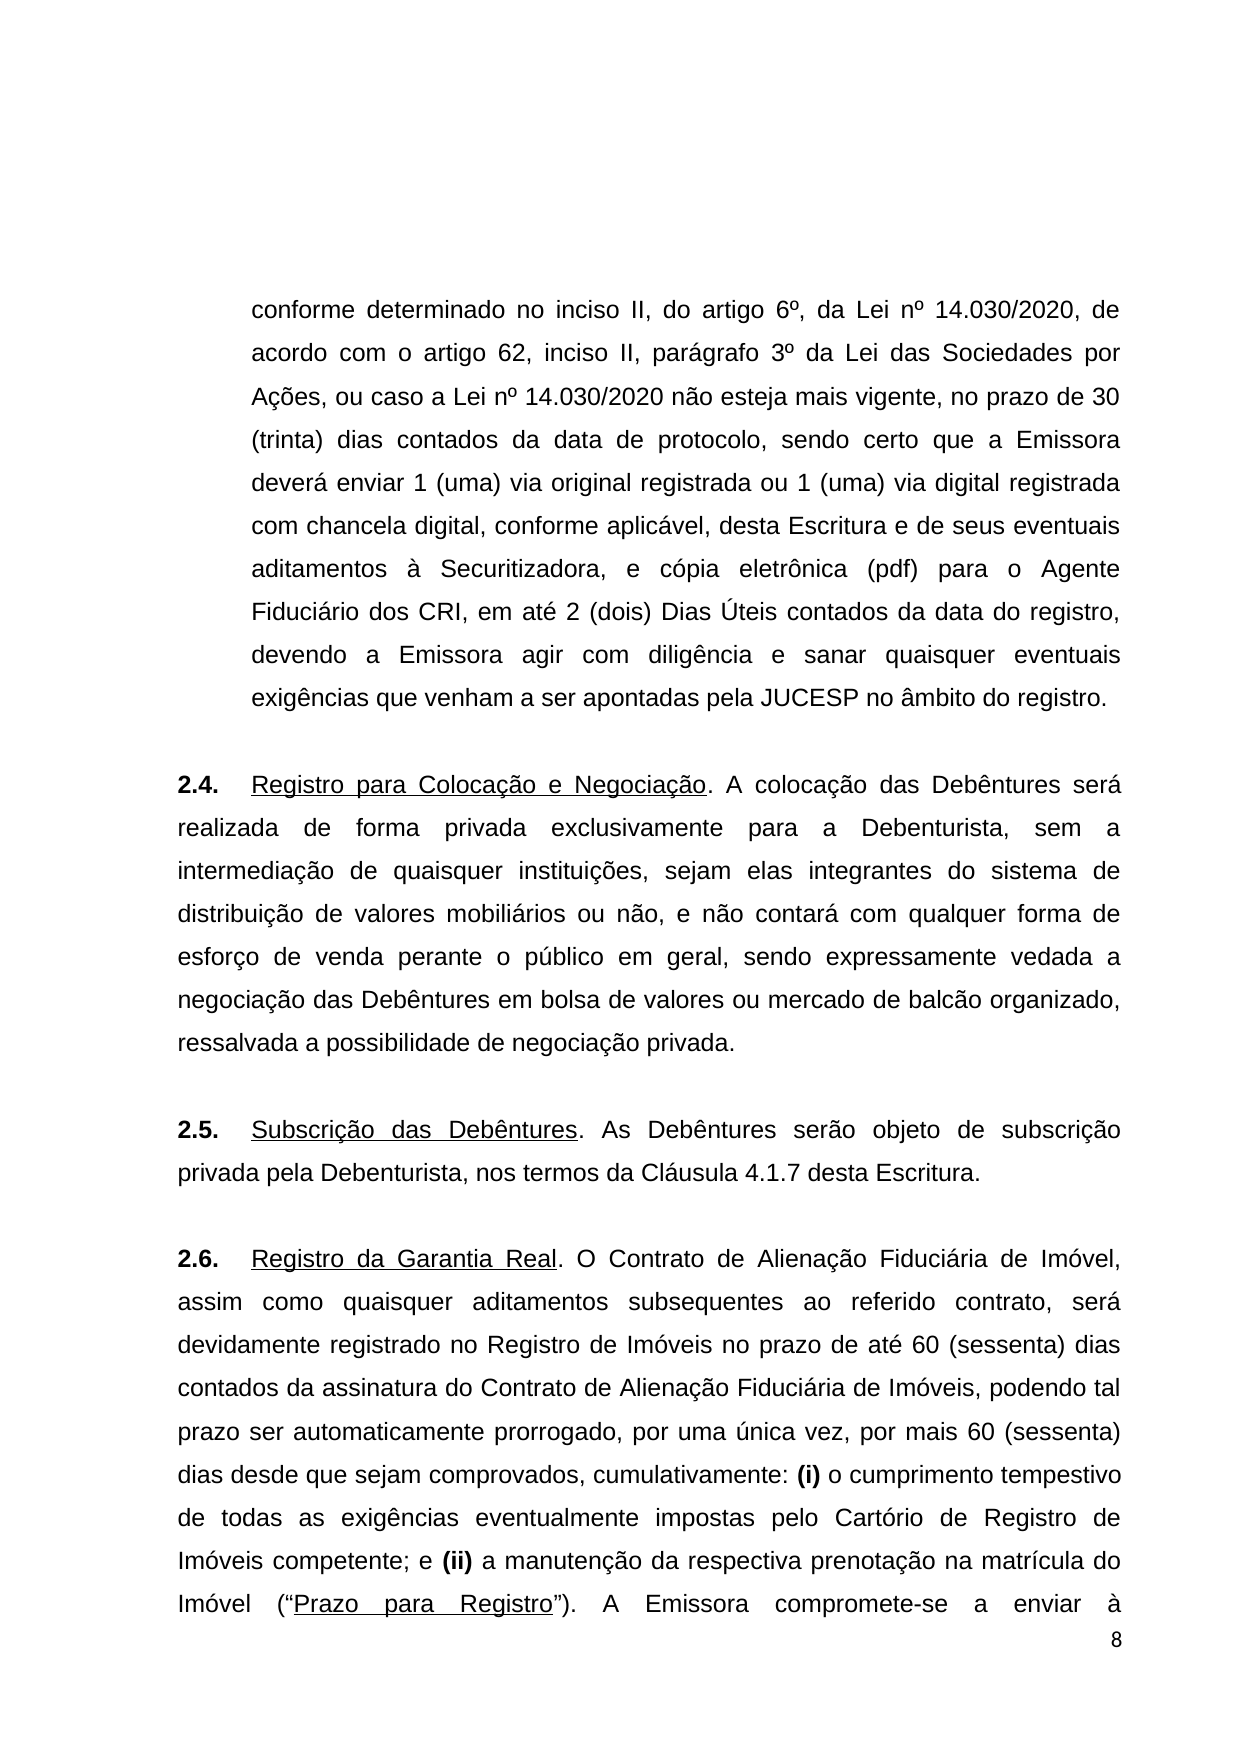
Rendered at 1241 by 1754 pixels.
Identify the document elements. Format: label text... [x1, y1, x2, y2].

list Subscrição das Debêntures. As Debêntures serão objeto de subscrição privada pela Debenturista, nos termos da Cláusula 4.1.7 desta Escritura. [177, 1115, 1122, 1187]
list Registro para Colocação e Negociação. A colocação das Debêntures será realizada de forma privada exclusivamente para a Debenturista, sem a intermediação de quaisquer instituições, sejam elas integrantes do sistema de distribuição de valores mobiliários ou não, e não contará com qualquer forma de esforço de venda perante o público em geral, sendo expressamente vedada a negociação das Debêntures em bolsa de valores ou mercado de balcão organizado, ressalvada a possibilidade de negociação privada. [177, 770, 1122, 1057]
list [177, 1244, 1122, 1618]
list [251, 295, 1122, 712]
